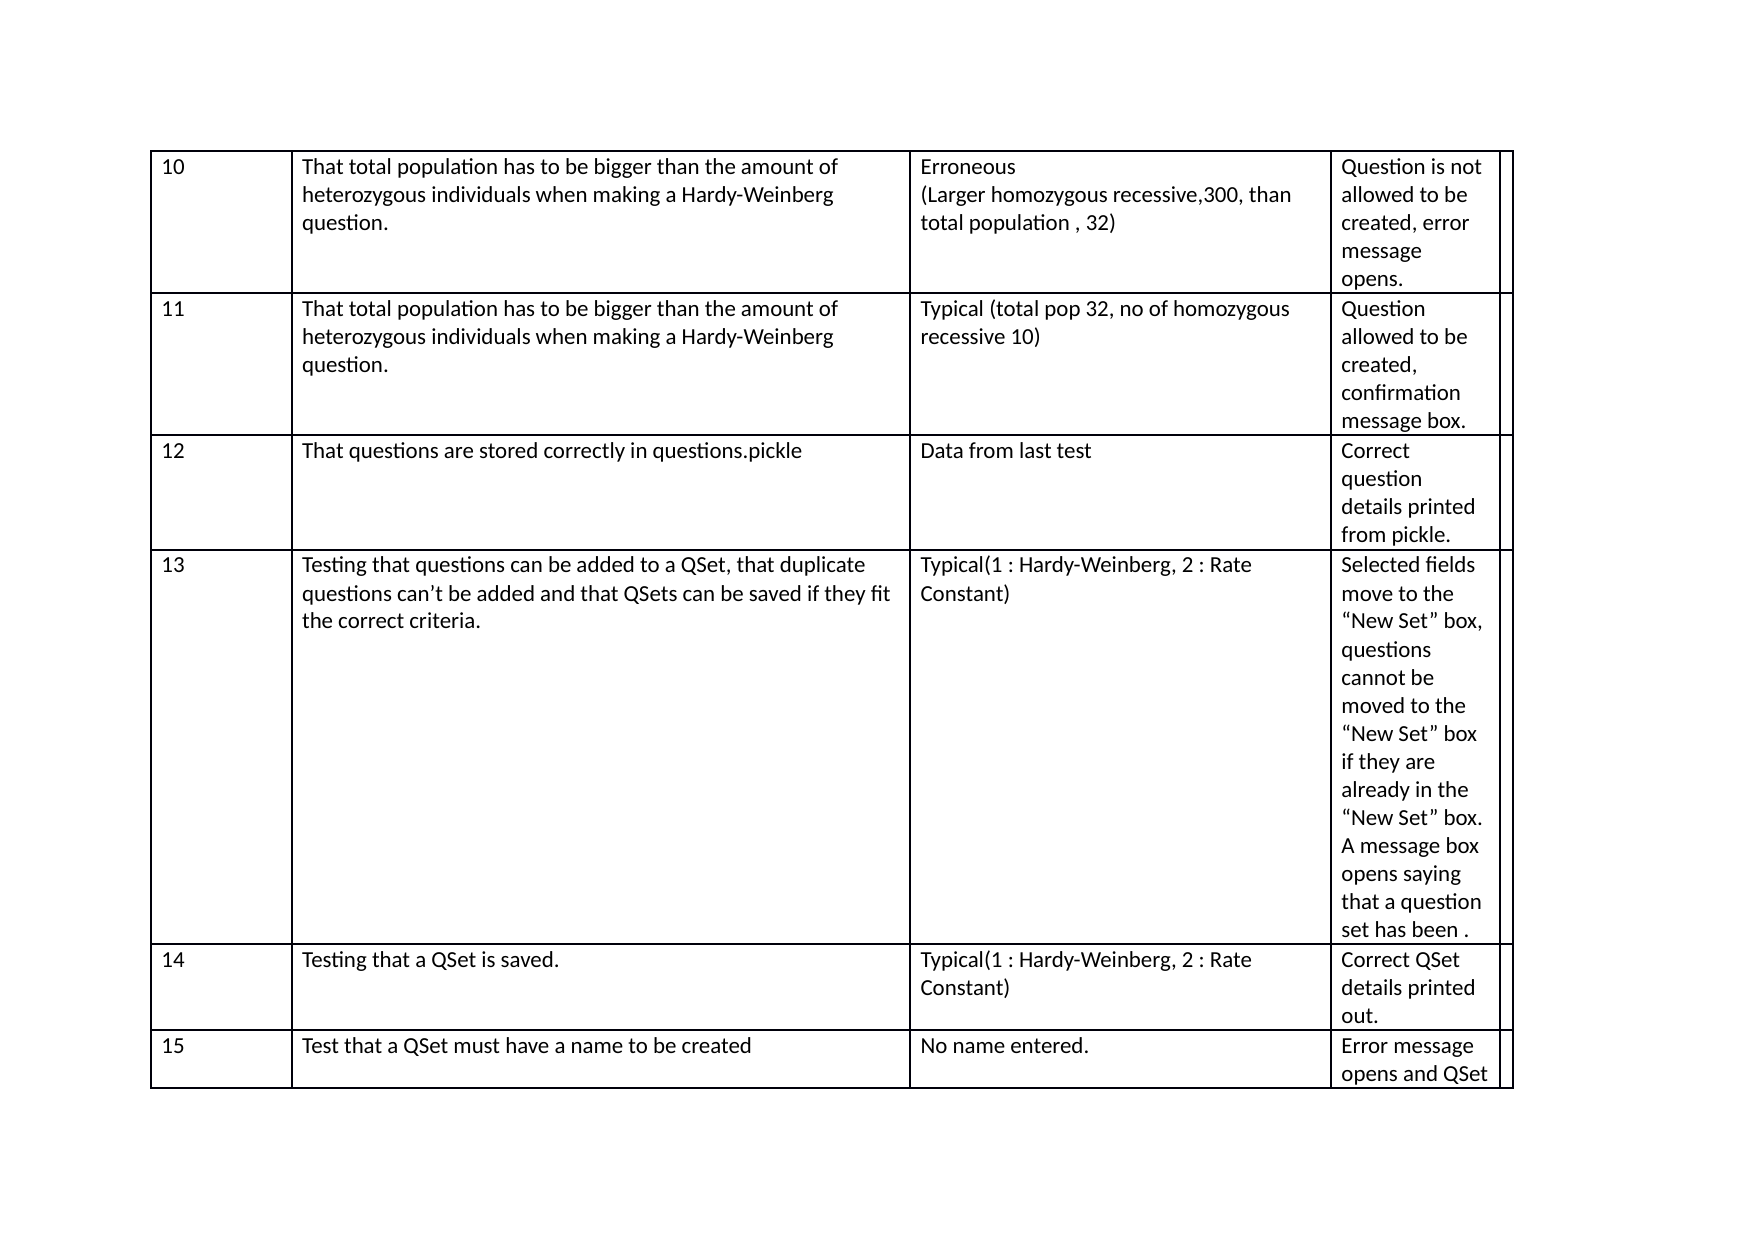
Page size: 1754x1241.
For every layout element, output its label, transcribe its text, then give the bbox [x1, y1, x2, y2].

table_cell 11 [152, 294, 291, 434]
table_cell 10 [152, 152, 291, 292]
table_cell Correct question details printed from pickle. [1332, 436, 1499, 548]
table_cell 15 [152, 1031, 291, 1087]
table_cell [293, 1031, 909, 1087]
table_cell Typical(1 : Hardy-Weinberg, 2 : Rate Constant) [911, 945, 1330, 1029]
table_cell Erroneous (Larger homozygous recessive,300, than total population , 32) [911, 152, 1330, 292]
table_cell Typical(1 : Hardy-Weinberg, 2 : Rate Constant) [911, 551, 1330, 943]
table_cell 13 [152, 551, 291, 943]
table_cell That total population has to be bigger than the amount of heterozygous individuals when making a Hardy-Weinberg question. [293, 152, 909, 292]
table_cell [1332, 1031, 1499, 1087]
table_cell Testing that a QSet is saved. [293, 945, 909, 1029]
table_cell 12 [152, 436, 291, 548]
table_cell That questions are stored correctly in questions.pickle [293, 436, 909, 548]
table_cell Correct QSet details printed out. [1332, 945, 1499, 1029]
table_cell No name entered. [911, 1031, 1330, 1087]
table_cell Question allowed to be created, confirmation message box. [1332, 294, 1499, 434]
table_cell Data from last test [911, 436, 1330, 548]
table_cell That total population has to be bigger than the amount of heterozygous individuals when making a Hardy-Weinberg question. [293, 294, 909, 434]
table_cell Testing that questions can be added to a QSet, that duplicate questions can’t be added and that QSets can be saved if they fit the correct criteria. [293, 551, 909, 943]
table_cell Question is not allowed to be created, error message opens. [1332, 152, 1499, 292]
table_cell Selected fields move to the “New Set” box, questions cannot be moved to the “New Set” box if they are already in the “New Set” box. A message box opens saying that a question set has been . [1332, 551, 1499, 943]
table_cell 14 [152, 945, 291, 1029]
table_cell Typical (total pop 32, no of homozygous recessive 10) [911, 294, 1330, 434]
